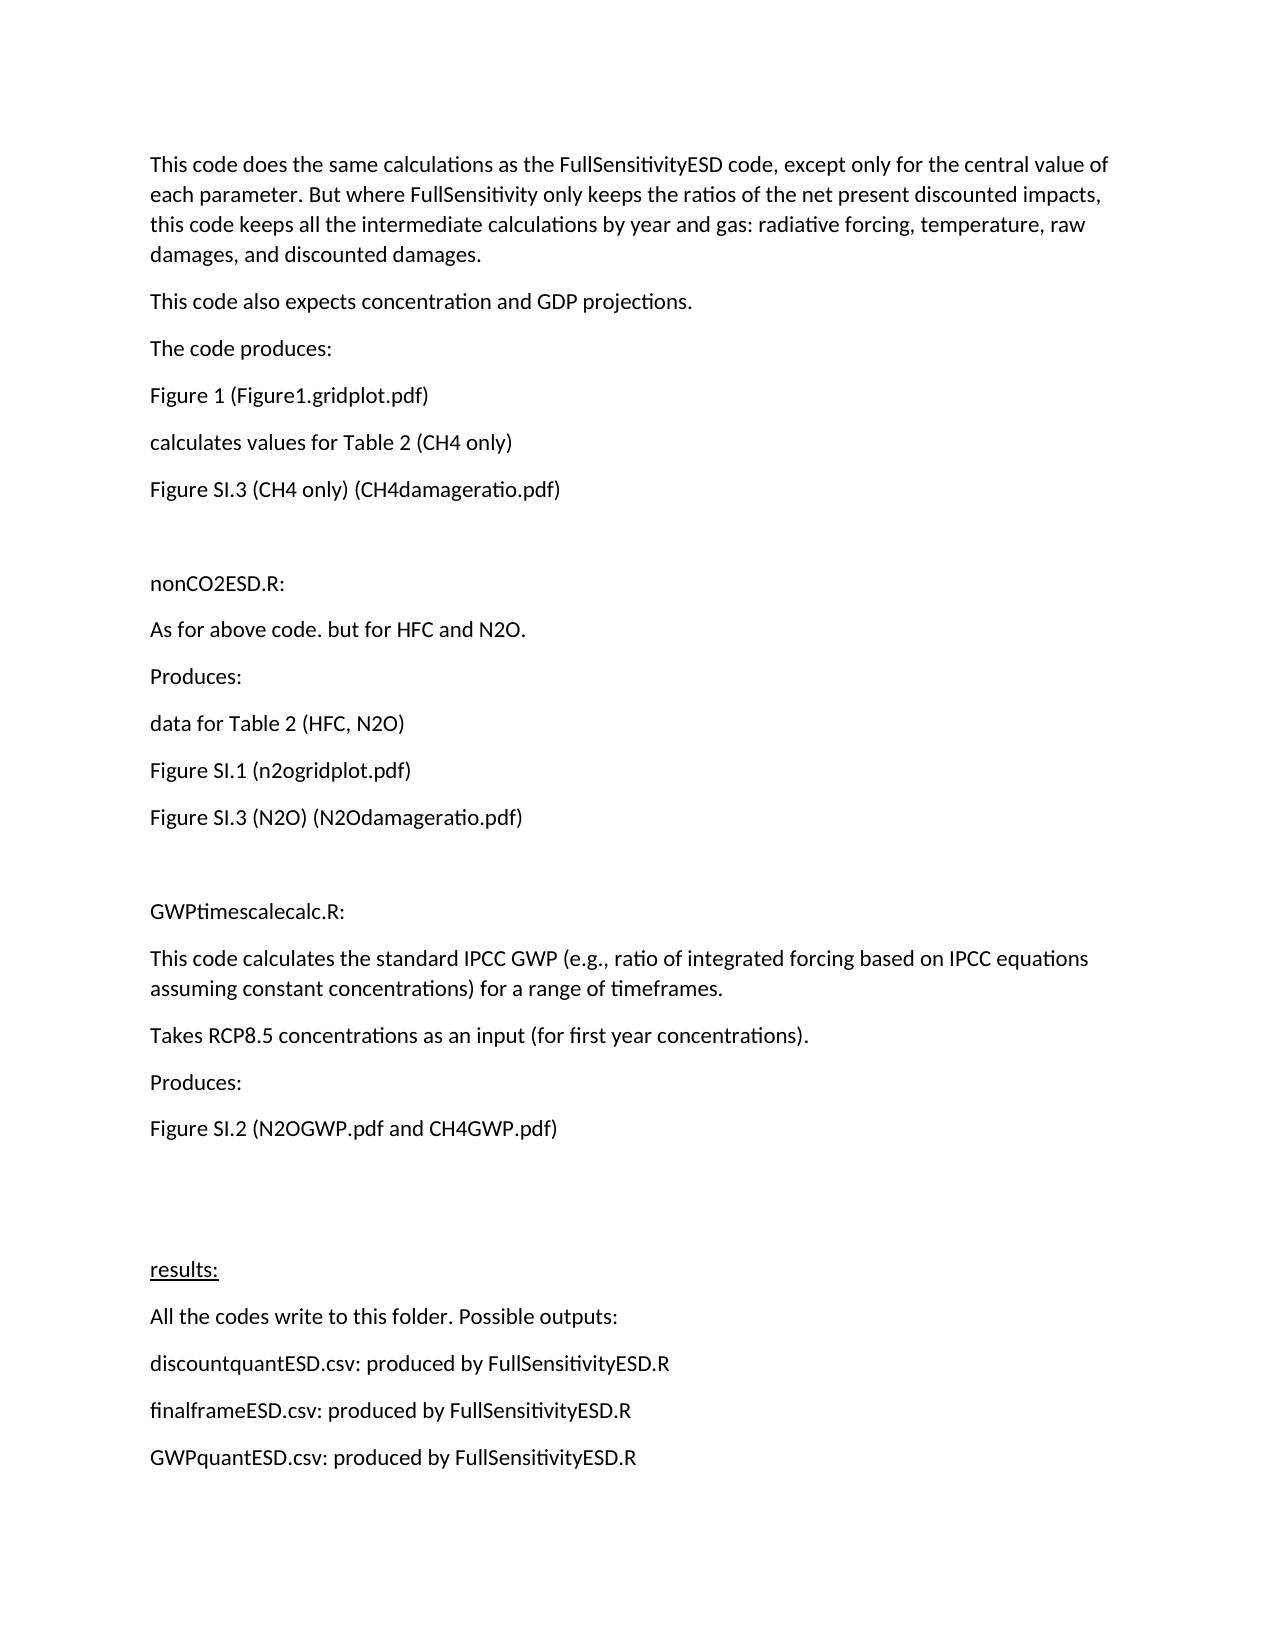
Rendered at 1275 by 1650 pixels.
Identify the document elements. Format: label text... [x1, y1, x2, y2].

text Takes RCP8.5 concentrations as an input (for first year concentrations). [150, 1021, 1125, 1049]
text As for above code. but for HFC and N2O. [150, 616, 1125, 644]
text This code does the same calculations as the FullSensitivityESD code, except only for the central value of each parameter. But where FullSensitivity only keeps the ratios of the net present discounted impacts, this code keeps all the intermediate calculations by year and gas: radiative forcing, temperature, raw damages, and discounted damages. [150, 150, 1125, 269]
text Figure SI.2 (N2OGWP.pdf and CH4GWP.pdf) [150, 1114, 1125, 1143]
text discountquantESD.csv: produced by FullSensitivityESD.R [150, 1349, 1125, 1377]
text This code also expects concentration and GDP projections. [150, 287, 1125, 316]
text Figure SI.3 (CH4 only) (CH4damageratio.pdf) [150, 475, 1125, 503]
text Produces: [150, 1068, 1125, 1096]
text Figure SI.3 (N2O) (N2Odamageratio.pdf) [150, 803, 1125, 831]
text results: [150, 1255, 1125, 1283]
text GWPquantESD.csv: produced by FullSensitivityESD.R [150, 1443, 1125, 1471]
text Produces: [150, 662, 1125, 691]
text calculates values for Table 2 (CH4 only) [150, 428, 1125, 456]
text All the codes write to this folder. Possible outputs: [150, 1302, 1125, 1330]
text Figure SI.1 (n2ogridplot.pdf) [150, 756, 1125, 784]
text The code produces: [150, 334, 1125, 362]
text GWPtimescalecalc.R: [150, 897, 1125, 925]
text Figure 1 (Figure1.gridplot.pdf) [150, 381, 1125, 409]
text This code calculates the standard IPCC GWP (e.g., ratio of integrated forcing based on IPCC equations assuming constant concentrations) for a range of timeframes. [150, 944, 1125, 1002]
text finalframeESD.csv: produced by FullSensitivityESD.R [150, 1396, 1125, 1424]
text nonCO2ESD.R: [150, 569, 1125, 597]
text data for Table 2 (HFC, N2O) [150, 709, 1125, 737]
